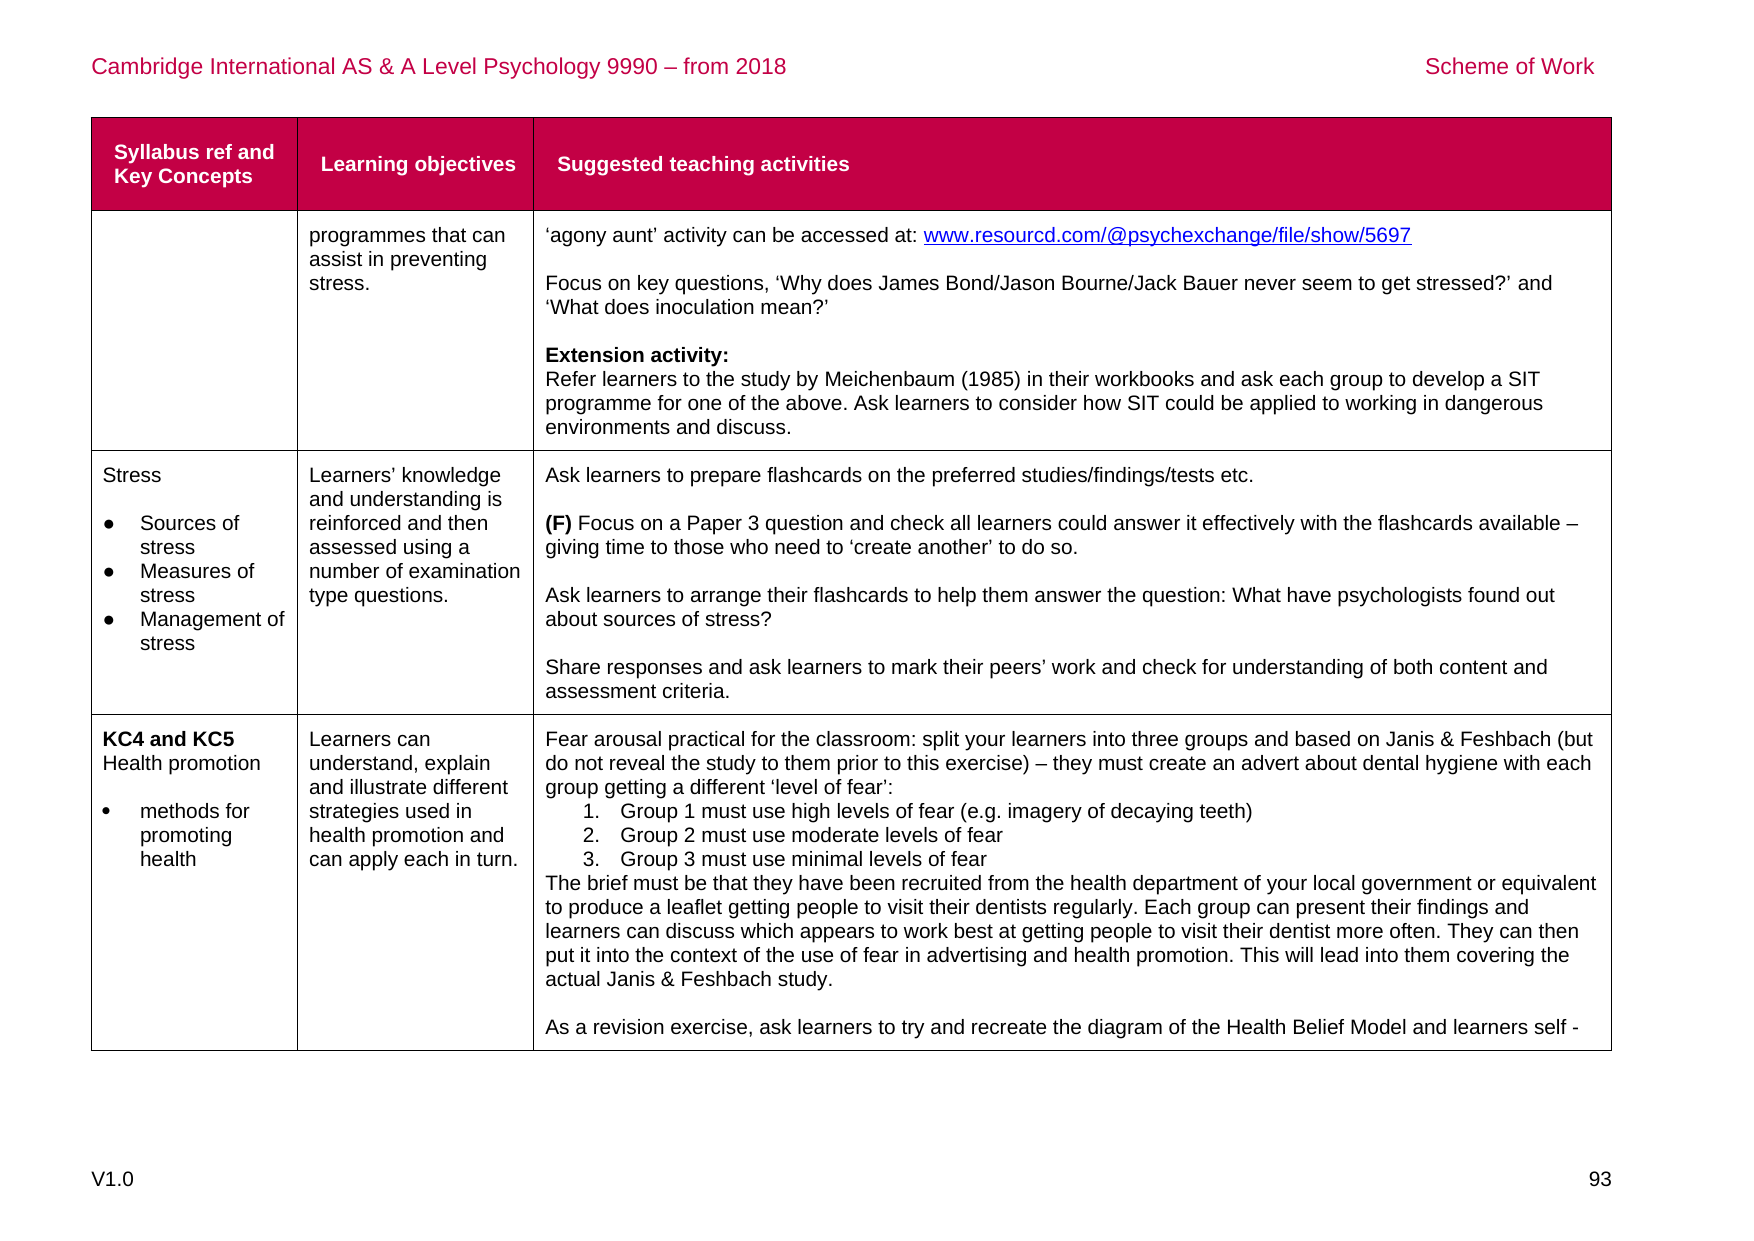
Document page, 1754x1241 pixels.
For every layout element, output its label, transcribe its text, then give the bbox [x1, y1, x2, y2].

table_cell Learners’ knowledge and understanding is reinforced and then assessed using a number of examination type questions. [298, 451, 533, 714]
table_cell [298, 211, 533, 450]
table_cell Stress Sources of stress Measures of stress Management of stress [92, 451, 297, 714]
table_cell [534, 211, 1611, 450]
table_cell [92, 211, 297, 450]
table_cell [534, 715, 1611, 1050]
table_header Syllabus ref and Key Concepts [92, 118, 297, 210]
table_cell Ask learners to prepare flashcards on the preferred studies/findings/tests etc. (F) Focus on a Paper 3 question and check all learners could answer it effectively with the flashcards available – giving time to those who need to ‘create another’ to do so. Ask learners to arrange their flashcards to help them answer the question: What have psychologists found out about sources of stress? Share responses and ask learners to mark their peers’ work and check for understanding of both content and assessment criteria. [534, 451, 1611, 714]
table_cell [298, 715, 533, 1050]
table_header Learning objectives [298, 118, 533, 210]
table_header Suggested teaching activities [534, 118, 1611, 210]
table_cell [92, 715, 297, 1050]
